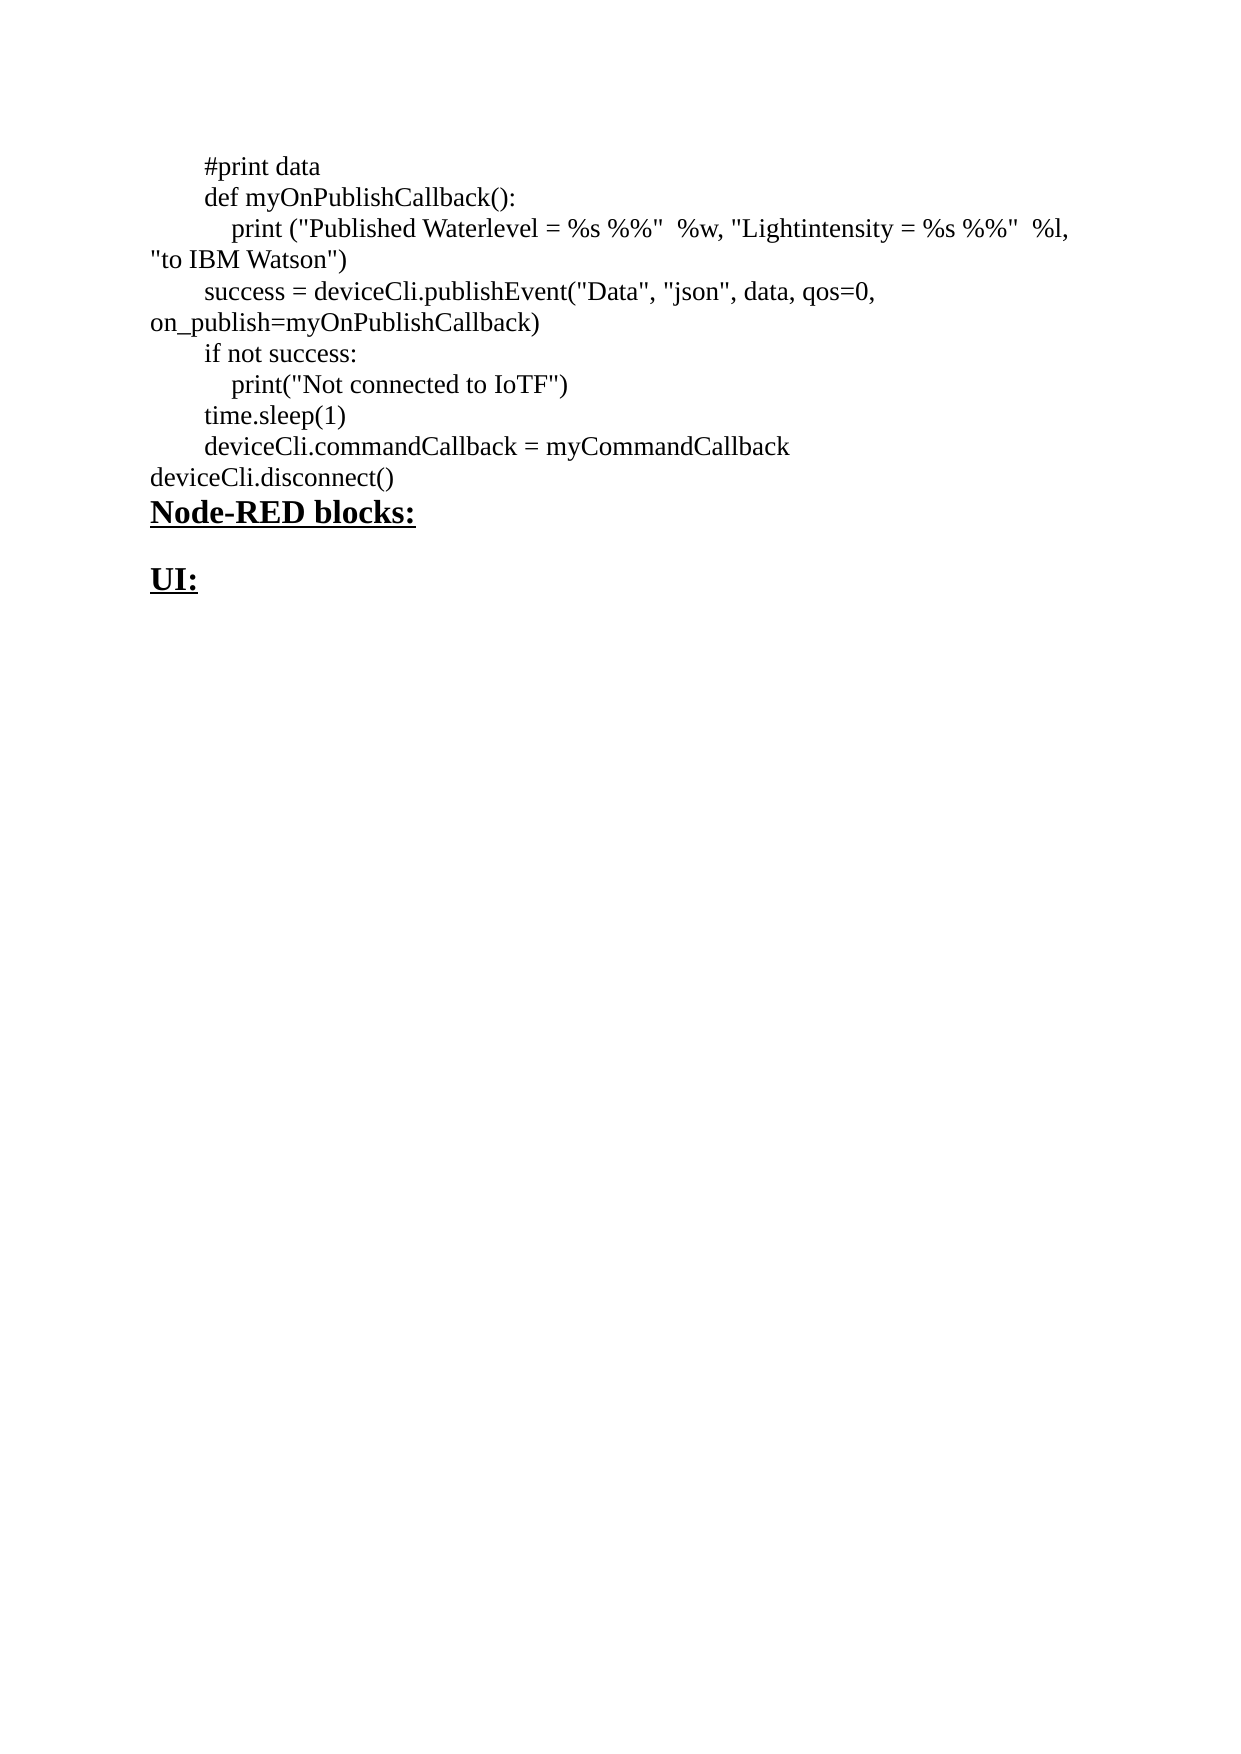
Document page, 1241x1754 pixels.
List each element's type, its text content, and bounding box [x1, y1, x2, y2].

text UI: [150, 560, 1090, 598]
text time.sleep(1) [150, 399, 1090, 430]
text print("Not connected to IoTF") [150, 368, 1090, 399]
text if not success: [150, 337, 1090, 368]
text deviceCli.disconnect() [150, 461, 1090, 493]
text deviceCli.commandCallback = myCommandCallback [150, 430, 1090, 461]
text Node-RED blocks: [150, 493, 1090, 531]
text success = deviceCli.publishEvent("Data", "json", data, qos=0, on_publish=myOnPublishCallback) [150, 274, 1090, 337]
text print ("Published Waterlevel = %s %%" %w, "Lightintensity = %s %%" %l, "to IBM Watson") [150, 212, 1090, 274]
text #print data [150, 150, 1090, 181]
text def myOnPublishCallback(): [150, 181, 1090, 212]
